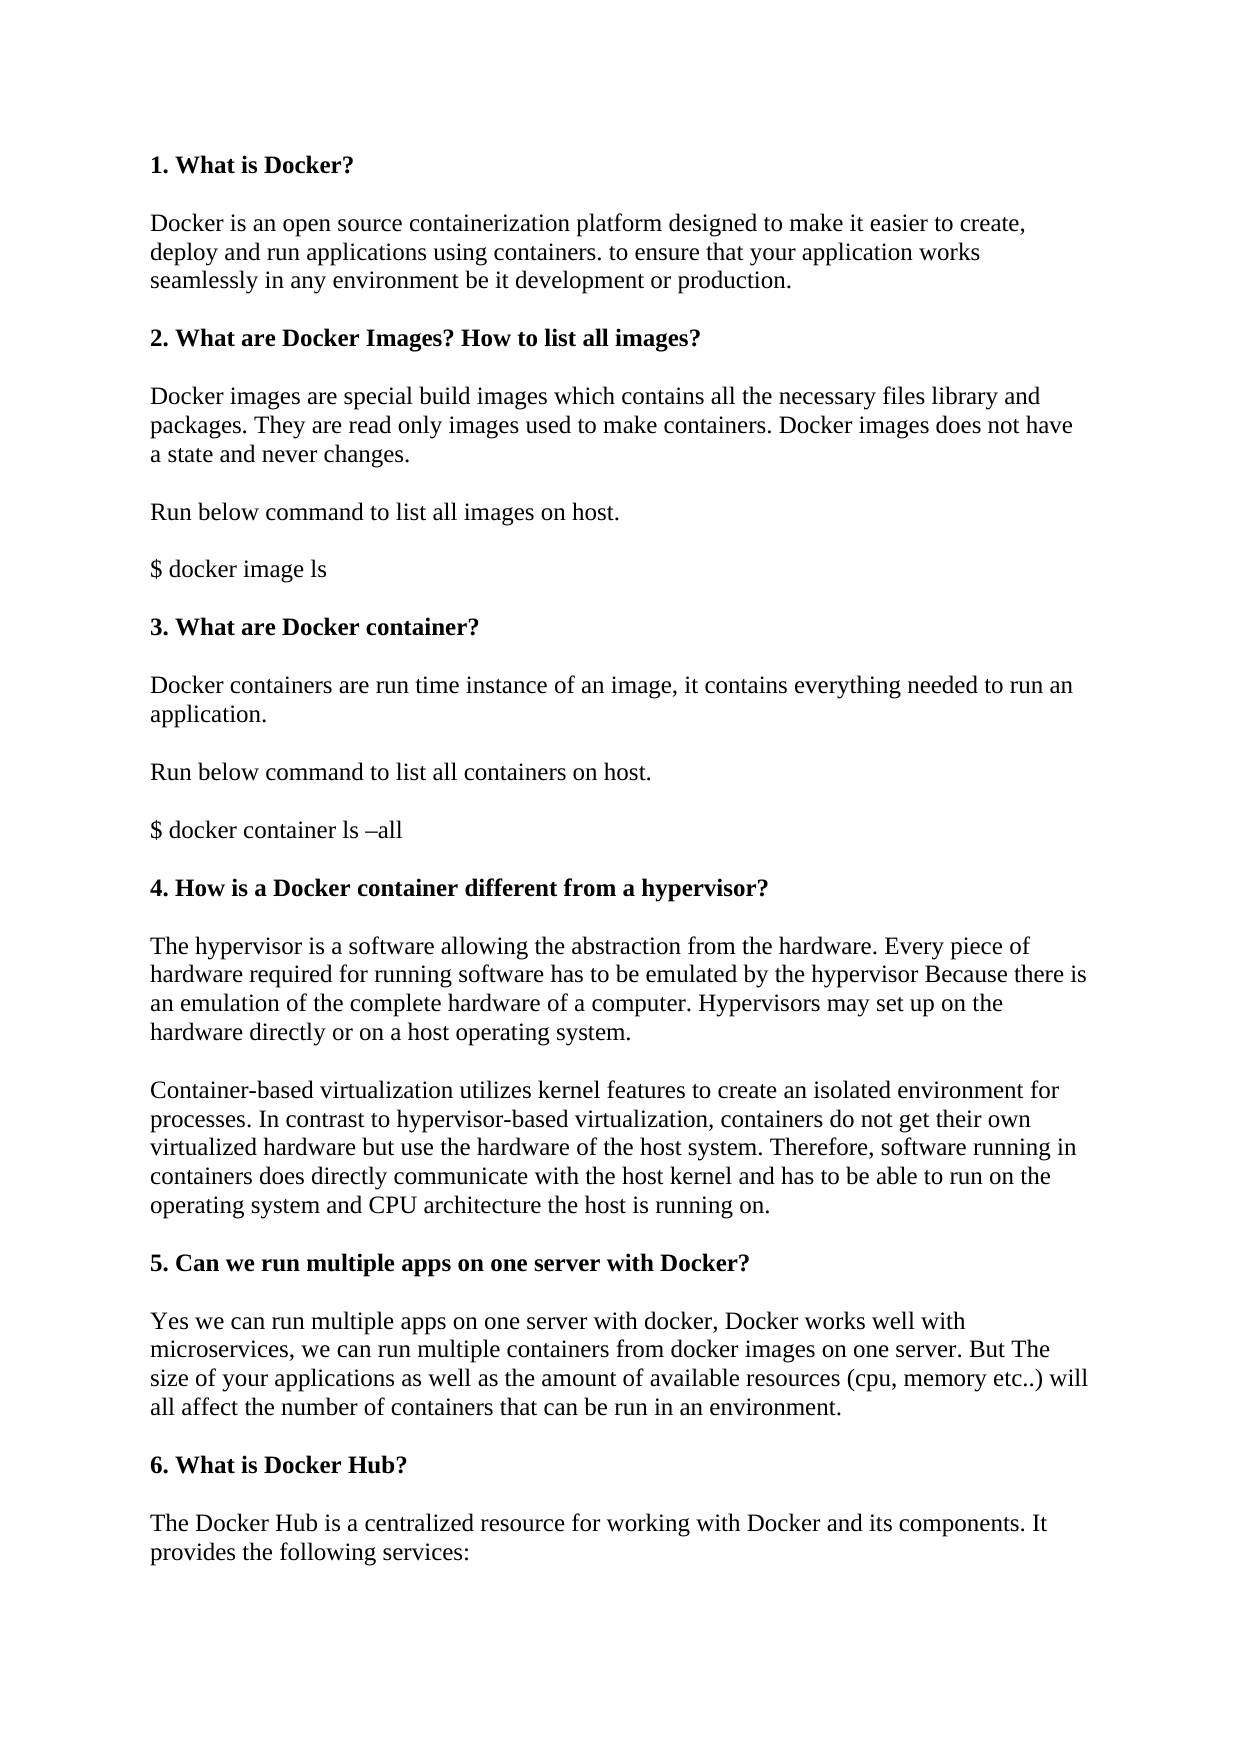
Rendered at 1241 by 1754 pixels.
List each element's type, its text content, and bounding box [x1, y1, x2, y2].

text 6. What is Docker Hub? [150, 1450, 1090, 1479]
text Yes we can run multiple apps on one server with docker, Docker works well with microservices, we can run multiple containers from docker images on one server. But The size of your applications as well as the amount of available resources (cpu, memory etc..) will all affect the number of containers that can be run in an environment. [150, 1306, 1090, 1421]
text Run below command to list all containers on host. [150, 757, 1090, 786]
text 2. What are Docker Images? How to list all images? [150, 323, 1090, 352]
text The hypervisor is a software allowing the abstraction from the hardware. Every piece of hardware required for running software has to be emulated by the hypervisor Because there is an emulation of the complete hardware of a computer. Hypervisors may set up on the hardware directly or on a host operating system. [150, 931, 1090, 1046]
text Container-based virtualization utilizes kernel features to create an isolated environment for processes. In contrast to hypervisor-based virtualization, containers do not get their own virtualized hardware but use the hardware of the host system. Therefore, software running in containers does directly communicate with the host kernel and has to be able to run on the operating system and CPU architecture the host is running on. [150, 1075, 1090, 1219]
text Run below command to list all images on host. [150, 497, 1090, 525]
text The Docker Hub is a centralized resource for working with Docker and its components. It provides the following services: [150, 1508, 1090, 1565]
text $ docker image ls [150, 554, 1090, 583]
text 1. What is Docker? [150, 150, 1090, 179]
text $ docker container ls –all [150, 815, 1090, 844]
text 5. Can we run multiple apps on one server with Docker? [150, 1248, 1090, 1277]
text 4. How is a Docker container different from a hypervisor? [150, 873, 1090, 902]
text Docker is an open source containerization platform designed to make it easier to create, deploy and run applications using containers. to ensure that your application works seamlessly in any environment be it development or production. [150, 208, 1090, 294]
text Docker images are special build images which contains all the necessary files library and packages. They are read only images used to make containers. Docker images does not have a state and never changes. [150, 381, 1090, 467]
text 3. What are Docker container? [150, 612, 1090, 641]
text Docker containers are run time instance of an image, it contains everything needed to run an application. [150, 670, 1090, 728]
